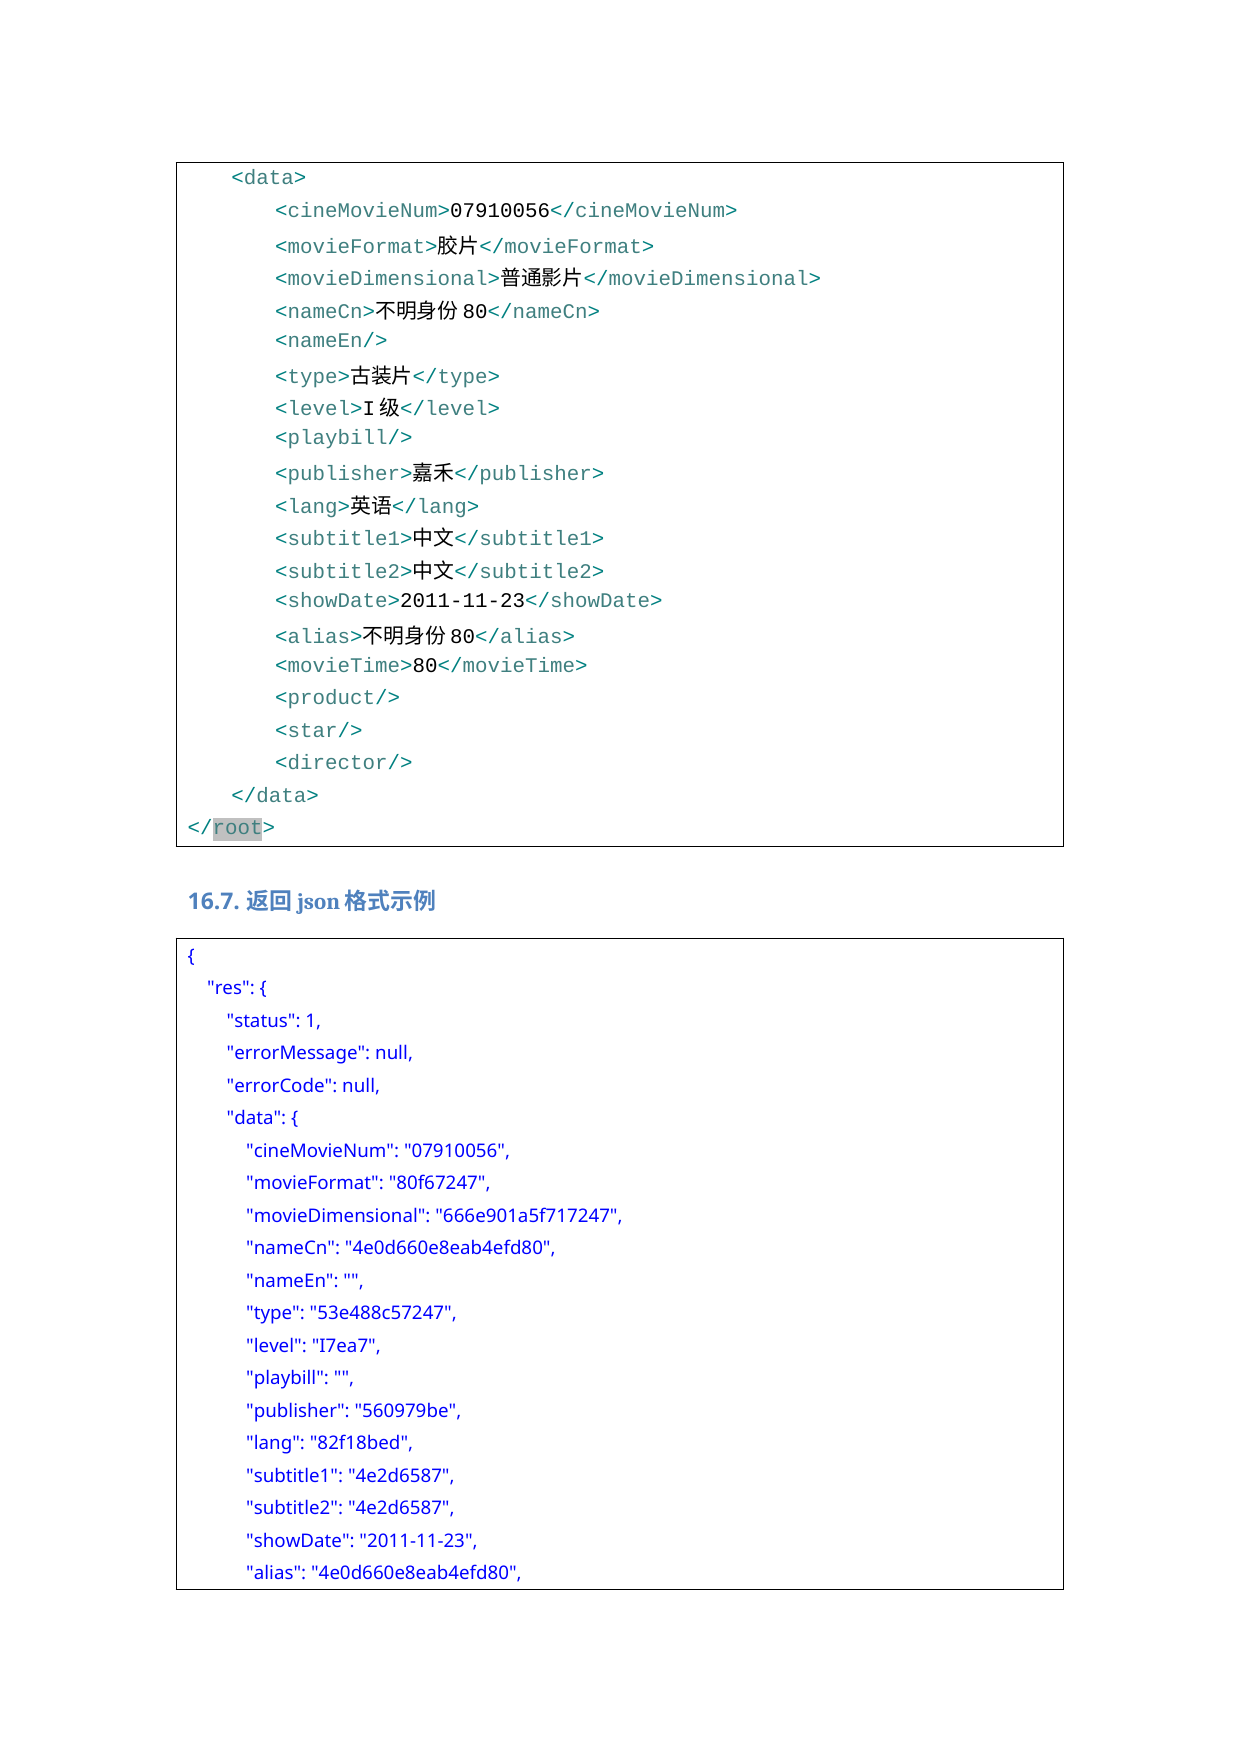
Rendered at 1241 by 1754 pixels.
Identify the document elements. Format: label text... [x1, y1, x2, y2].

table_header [177, 163, 1063, 846]
subtitle 返回json格式示例 [187, 867, 1053, 932]
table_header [177, 939, 1063, 1588]
